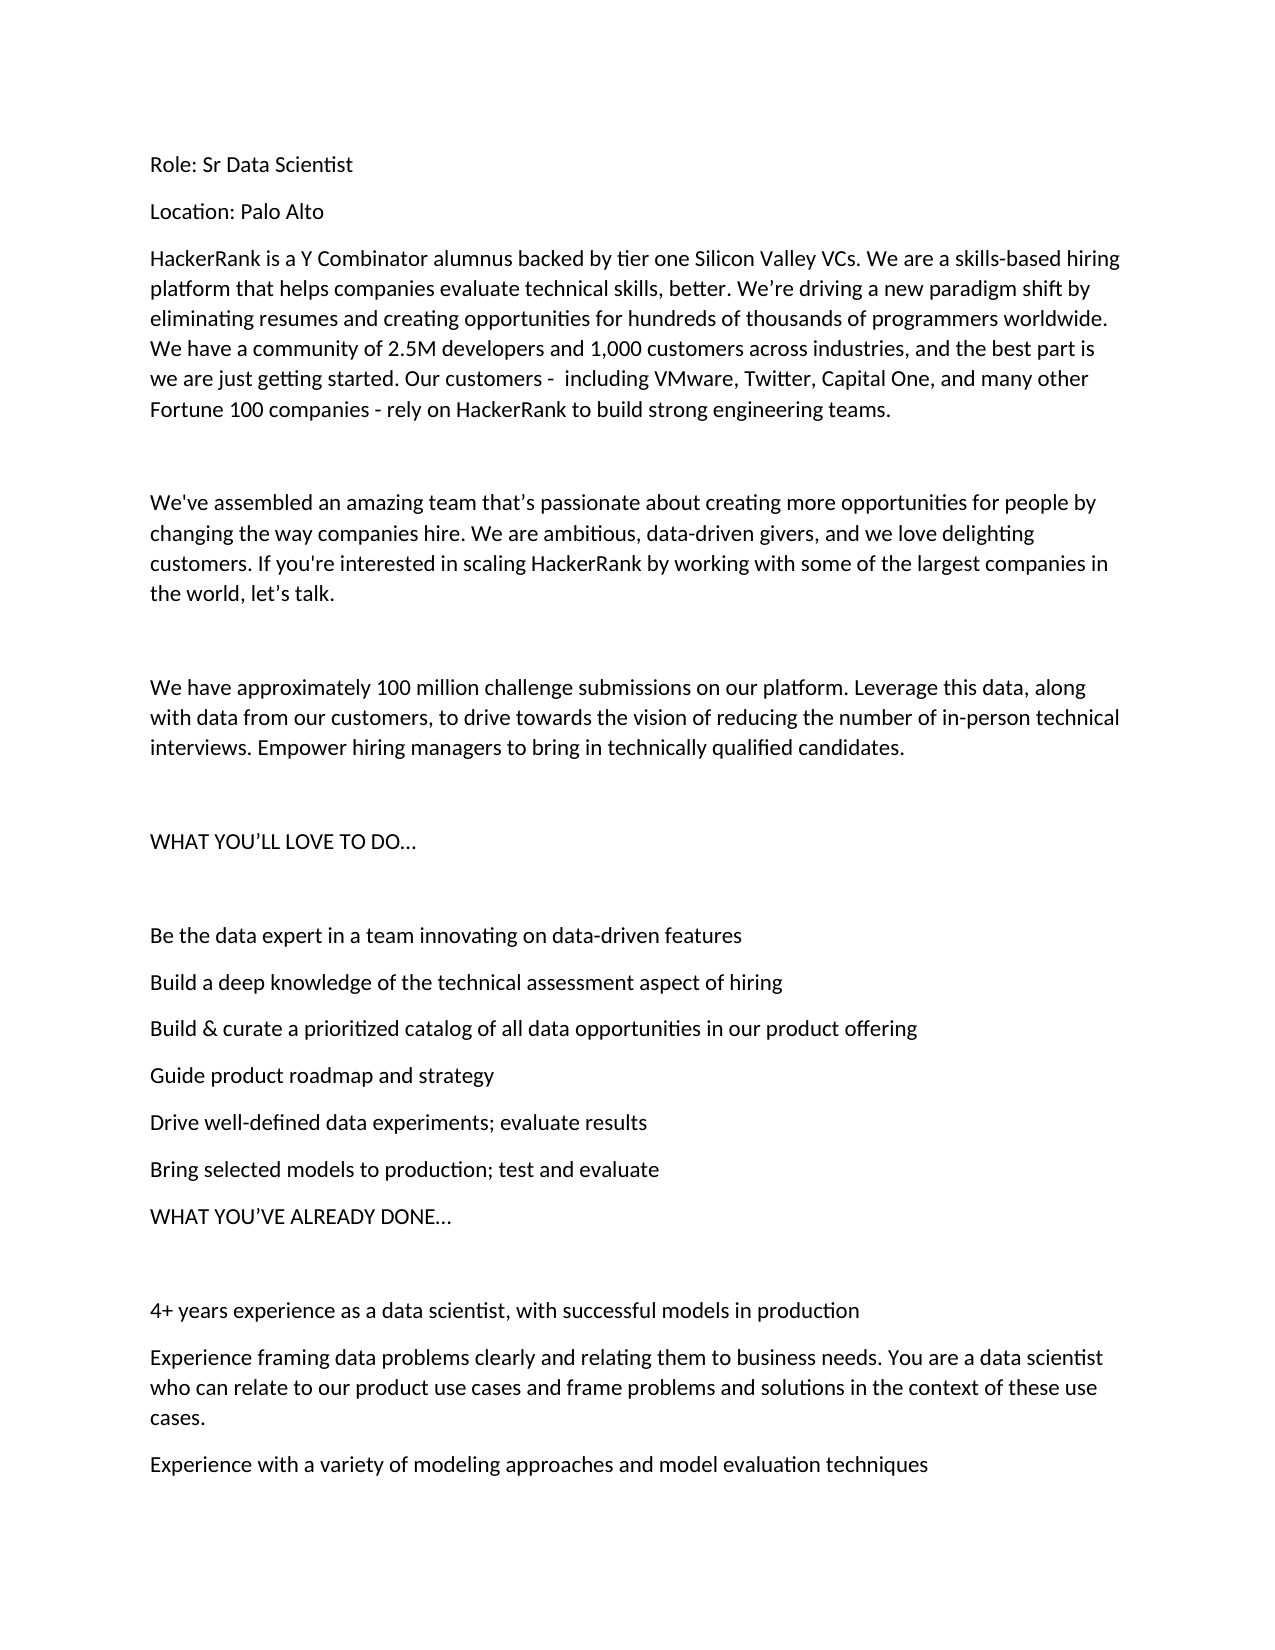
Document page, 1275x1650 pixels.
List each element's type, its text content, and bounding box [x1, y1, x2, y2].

text WHAT YOU’LL LOVE TO DO… [150, 827, 1125, 855]
text We have approximately 100 million challenge submissions on our platform. Leverage this data, along with data from our customers, to drive towards the vision of reducing the number of in-person technical interviews. Empower hiring managers to bring in technically qualified candidates. [150, 673, 1125, 761]
text Bring selected models to production; test and evaluate [150, 1155, 1125, 1183]
text 4+ years experience as a data scientist, with successful models in production [150, 1296, 1125, 1324]
text HackerRank is a Y Combinator alumnus backed by tier one Silicon Valley VCs. We are a skills-based hiring platform that helps companies evaluate technical skills, better. We’re driving a new paradigm shift by eliminating resumes and creating opportunities for hundreds of thousands of programmers worldwide. We have a community of 2.5M developers and 1,000 customers across industries, and the best part is we are just getting started. Our customers - including VMware, Twitter, Capital One, and many other Fortune 100 companies - rely on HackerRank to build strong engineering teams. [150, 244, 1125, 423]
text Location: Palo Alto [150, 197, 1125, 225]
text Build & curate a prioritized catalog of all data opportunities in our product offering [150, 1014, 1125, 1043]
text Be the data expert in a team innovating on data-driven features [150, 921, 1125, 949]
text WHAT YOU’VE ALREADY DONE… [150, 1202, 1125, 1230]
text Guide product roadmap and strategy [150, 1061, 1125, 1089]
text Role: Sr Data Scientist [150, 150, 1125, 178]
text Experience with a variety of modeling approaches and model evaluation techniques [150, 1450, 1125, 1478]
text Experience framing data problems clearly and relating them to business needs. You are a data scientist who can relate to our product use cases and frame problems and solutions in the context of these use cases. [150, 1343, 1125, 1431]
text We've assembled an amazing team that’s passionate about creating more opportunities for people by changing the way companies hire. We are ambitious, data-driven givers, and we love delighting customers. If you're interested in scaling HackerRank by working with some of the largest companies in the world, let’s talk. [150, 488, 1125, 607]
text Build a deep knowledge of the technical assessment aspect of hiring [150, 968, 1125, 996]
text Drive well-defined data experiments; evaluate results [150, 1108, 1125, 1136]
